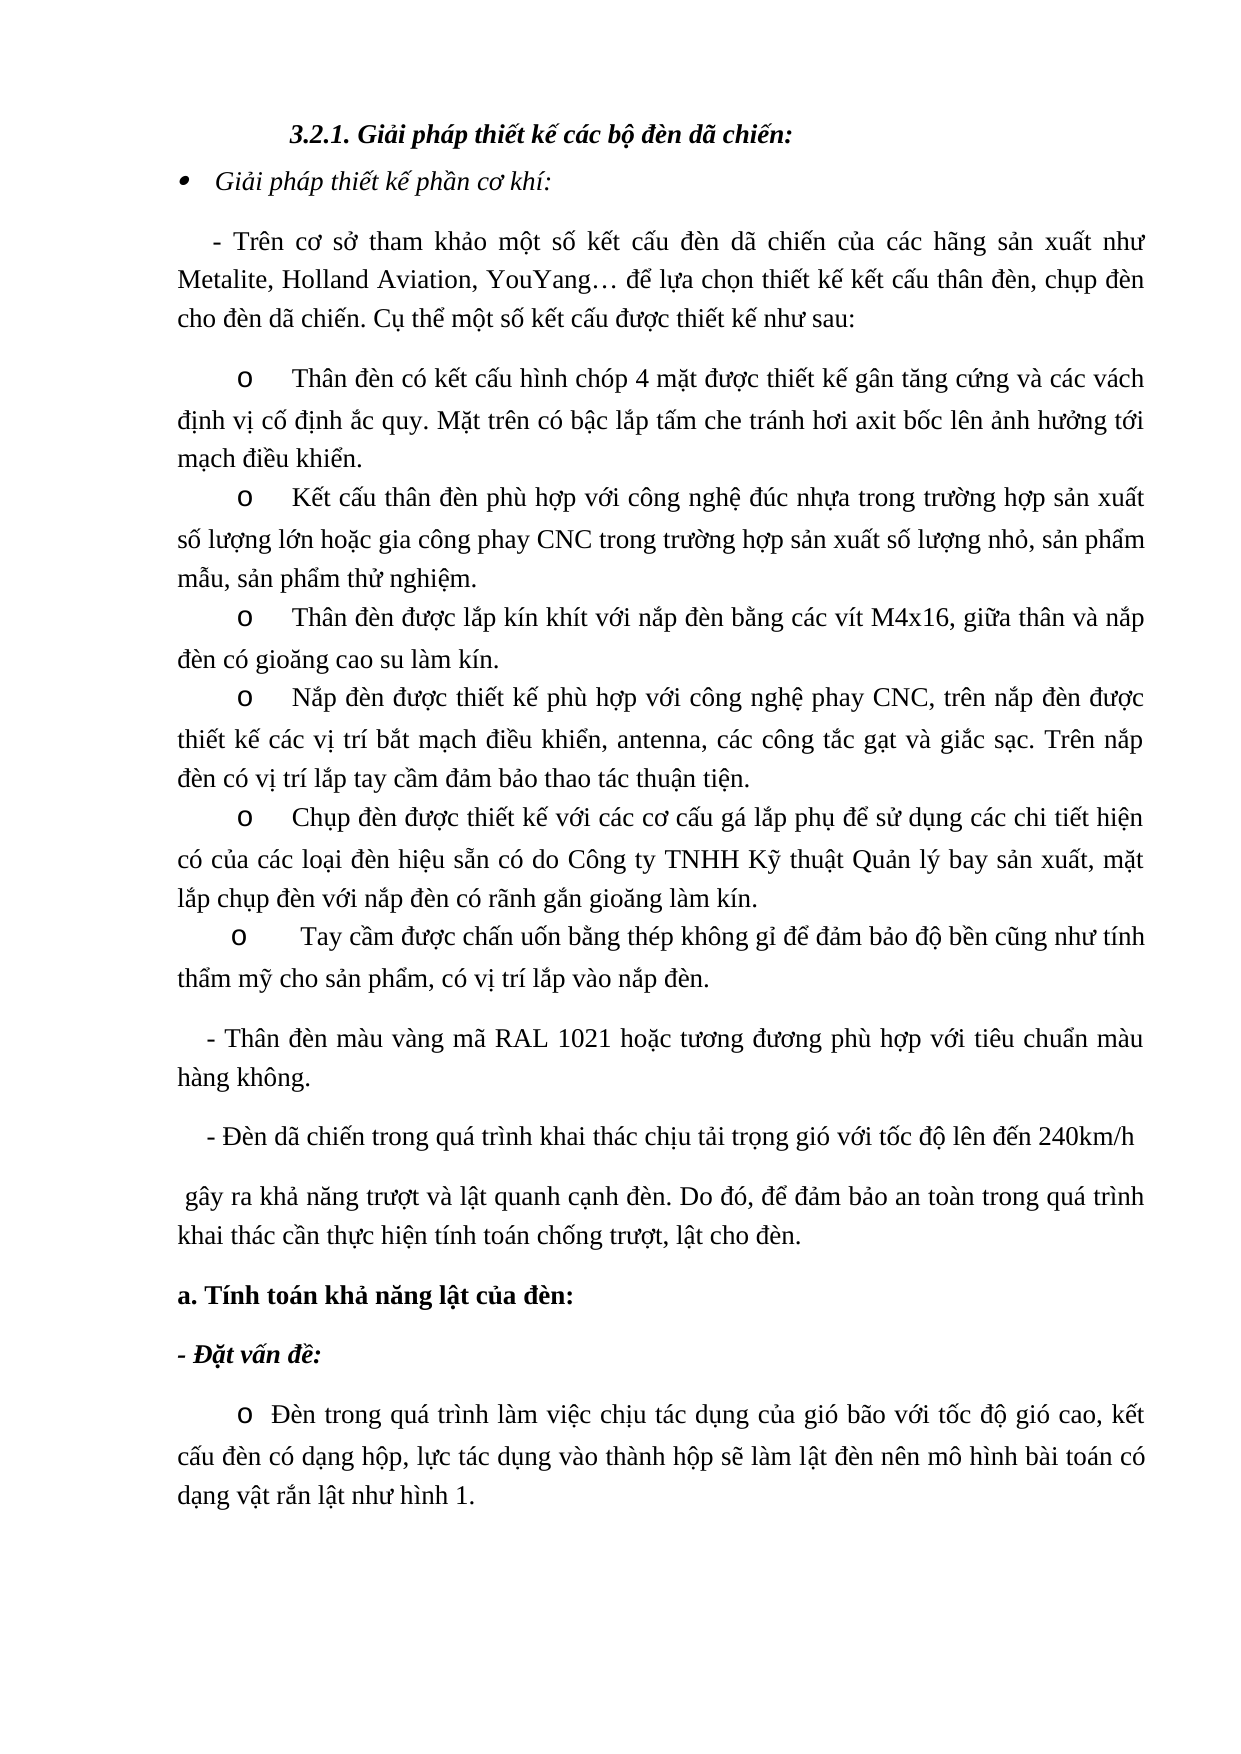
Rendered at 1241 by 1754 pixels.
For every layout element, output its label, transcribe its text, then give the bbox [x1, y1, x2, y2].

list Thân đèn được lắp kín khít với nắp đèn bằng các vít M4x16, giữa thân và nắp đèn có gioăng cao su làm kín. [177, 601, 1146, 674]
list Kết cấu thân đèn phù hợp với công nghệ đúc nhựa trong trường hợp sản xuất số lượng lớn hoặc gia công phay CNC trong trường hợp sản xuất số lượng nhỏ, sản phẩm mẫu, sản phẩm thử nghiệm. [177, 481, 1146, 593]
list Giải pháp thiết kế phần cơ khí: [177, 165, 1146, 196]
text - Đèn dã chiến trong quá trình khai thác chịu tải trọng gió với tốc độ lên đến 240km/h [177, 1121, 1146, 1152]
list Tay cầm được chấn uốn bằng thép không gỉ để đảm bảo độ bền cũng như tính thẩm mỹ cho sản phẩm, có vị trí lắp vào nắp đèn. [177, 921, 1146, 993]
list Nắp đèn được thiết kế phù hợp với công nghệ phay CNC, trên nắp đèn được thiết kế các vị trí bắt mạch điều khiển, antenna, các công tắc gạt và giắc sạc. Trên nắp đèn có vị trí lắp tay cầm đảm bảo thao tác thuận tiện. [177, 682, 1146, 793]
text a. Tính toán khả năng lật của đèn: [177, 1279, 1146, 1310]
text gây ra khả năng trượt và lật quanh cạnh đèn. Do đó, để đảm bảo an toàn trong quá trình khai thác cần thực hiện tính toán chống trượt, lật cho đèn. [177, 1180, 1146, 1250]
list Đèn trong quá trình làm việc chịu tác dụng của gió bão với tốc độ gió cao, kết cấu đèn có dạng hộp, lực tác dụng vào thành hộp sẽ làm lật đèn nên mô hình bài toán có dạng vật rắn lật như hình 1. [177, 1398, 1146, 1510]
list Thân đèn có kết cấu hình chóp 4 mặt được thiết kế gân tăng cứng và các vách định vị cố định ắc quy. Mặt trên có bậc lắp tấm che tránh hơi axit bốc lên ảnh hưởng tới mạch điều khiển. [177, 362, 1146, 474]
text - Trên cơ sở tham khảo một số kết cấu đèn dã chiến của các hãng sản xuất như Metalite, Holland Aviation, YouYang… để lựa chọn thiết kế kết cấu thân đèn, chụp đèn cho đèn dã chiến. Cụ thể một số kết cấu được thiết kế như sau: [177, 224, 1146, 333]
list Chụp đèn được thiết kế với các cơ cấu gá lắp phụ để sử dụng các chi tiết hiện có của các loại đèn hiệu sẵn có do Công ty TNHH Kỹ thuật Quản lý bay sản xuất, mặt lắp chụp đèn với nắp đèn có rãnh gắn gioăng làm kín. [177, 801, 1146, 913]
text - Thân đèn màu vàng mã RAL 1021 hoặc tương đương phù hợp với tiêu chuẩn màu hàng không. [177, 1022, 1146, 1092]
text - Đặt vấn đề: [177, 1338, 1146, 1369]
list 3.2.1. Giải pháp thiết kế các bộ đèn dã chiến: [289, 118, 1146, 150]
